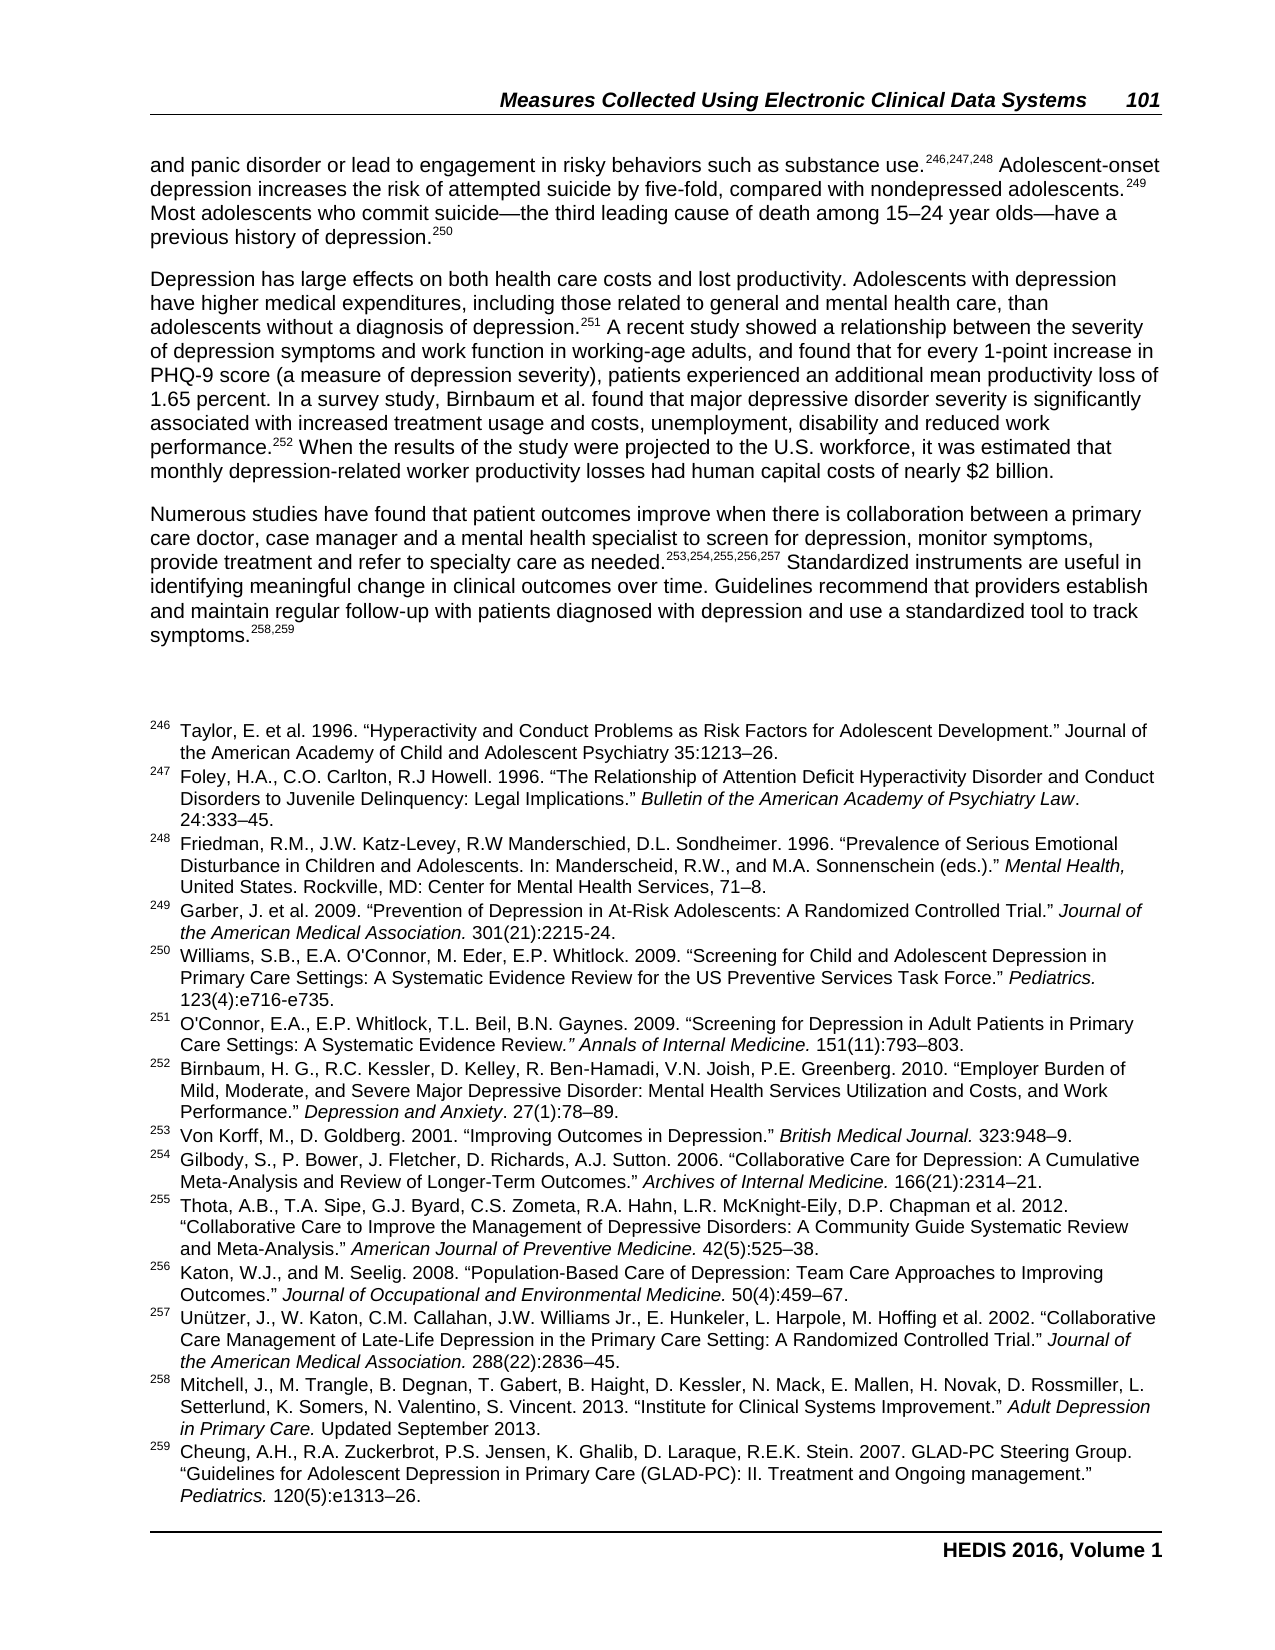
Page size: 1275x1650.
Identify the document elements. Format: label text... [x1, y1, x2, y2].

text Numerous studies have found that patient outcomes improve when there is collaboration between a primary care doctor, case manager and a mental health specialist to screen for depression, monitor symptoms, provide treatment and refer to specialty care as needed.,,,, Standardized instruments are useful in identifying meaningful change in clinical outcomes over time. Guidelines recommend that providers establish and maintain regular follow‐up with patients diagnosed with depression and use a standardized tool to track symptoms., [150, 502, 1162, 646]
text Depression is also associated with other chronic medical conditions and increased morbidity and mortality. The mortality risk for suicide in depressed patients is more than 20-fold greater than in the general population. In terms of other chronic conditions, depression is associated with a 60 percent increased risk of type 2 diabetes, and has been identified as a risk factor for development of cardiovascular disease. In adolescents, depression can also result in serious long-term morbidities such as generalized anxiety disorder and panic disorder or lead to engagement in risky behaviors such as substance use.,, Adolescent-onset depression increases the risk of attempted suicide by five-fold, compared with nondepressed adolescents. Most adolescents who commit suicide—the third leading cause of death among 15–24 year olds—have a previous history of depression. [150, 153, 1162, 248]
text Depression has large effects on both health care costs and lost productivity. Adolescents with depression have higher medical expenditures, including those related to general and mental health care, than adolescents without a diagnosis of depression. A recent study showed a relationship between the severity of depression symptoms and work function in working-age adults, and found that for every 1-point increase in PHQ-9 score (a measure of depression severity), patients experienced an additional mean productivity loss of 1.65 percent. In a survey study, Birnbaum et al. found that major depressive disorder severity is significantly associated with increased treatment usage and costs, unemployment, disability and reduced work performance. When the results of the study were projected to the U.S. workforce, it was estimated that monthly depression-related worker productivity losses had human capital costs of nearly $2 billion. [150, 267, 1162, 483]
